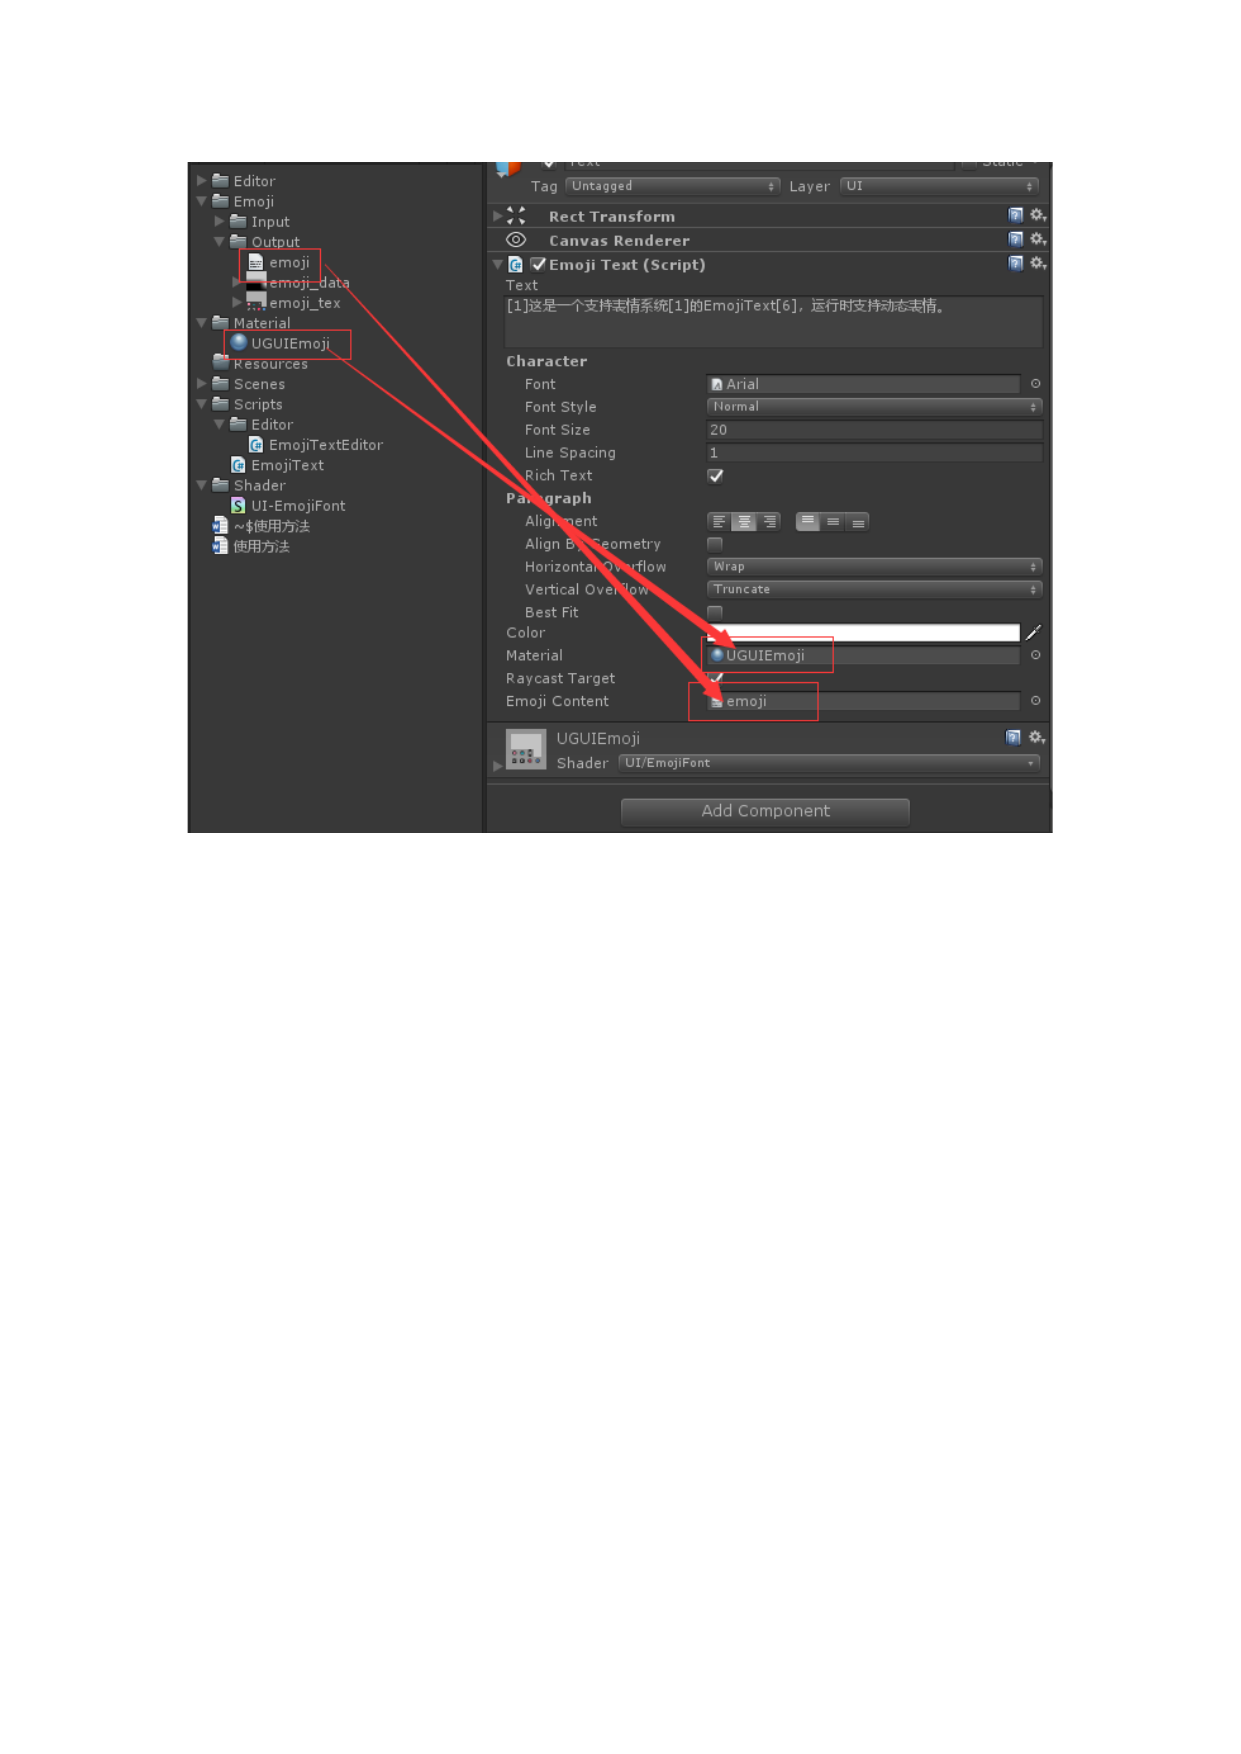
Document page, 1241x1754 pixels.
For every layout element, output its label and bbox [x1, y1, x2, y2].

picture [187, 162, 1053, 833]
